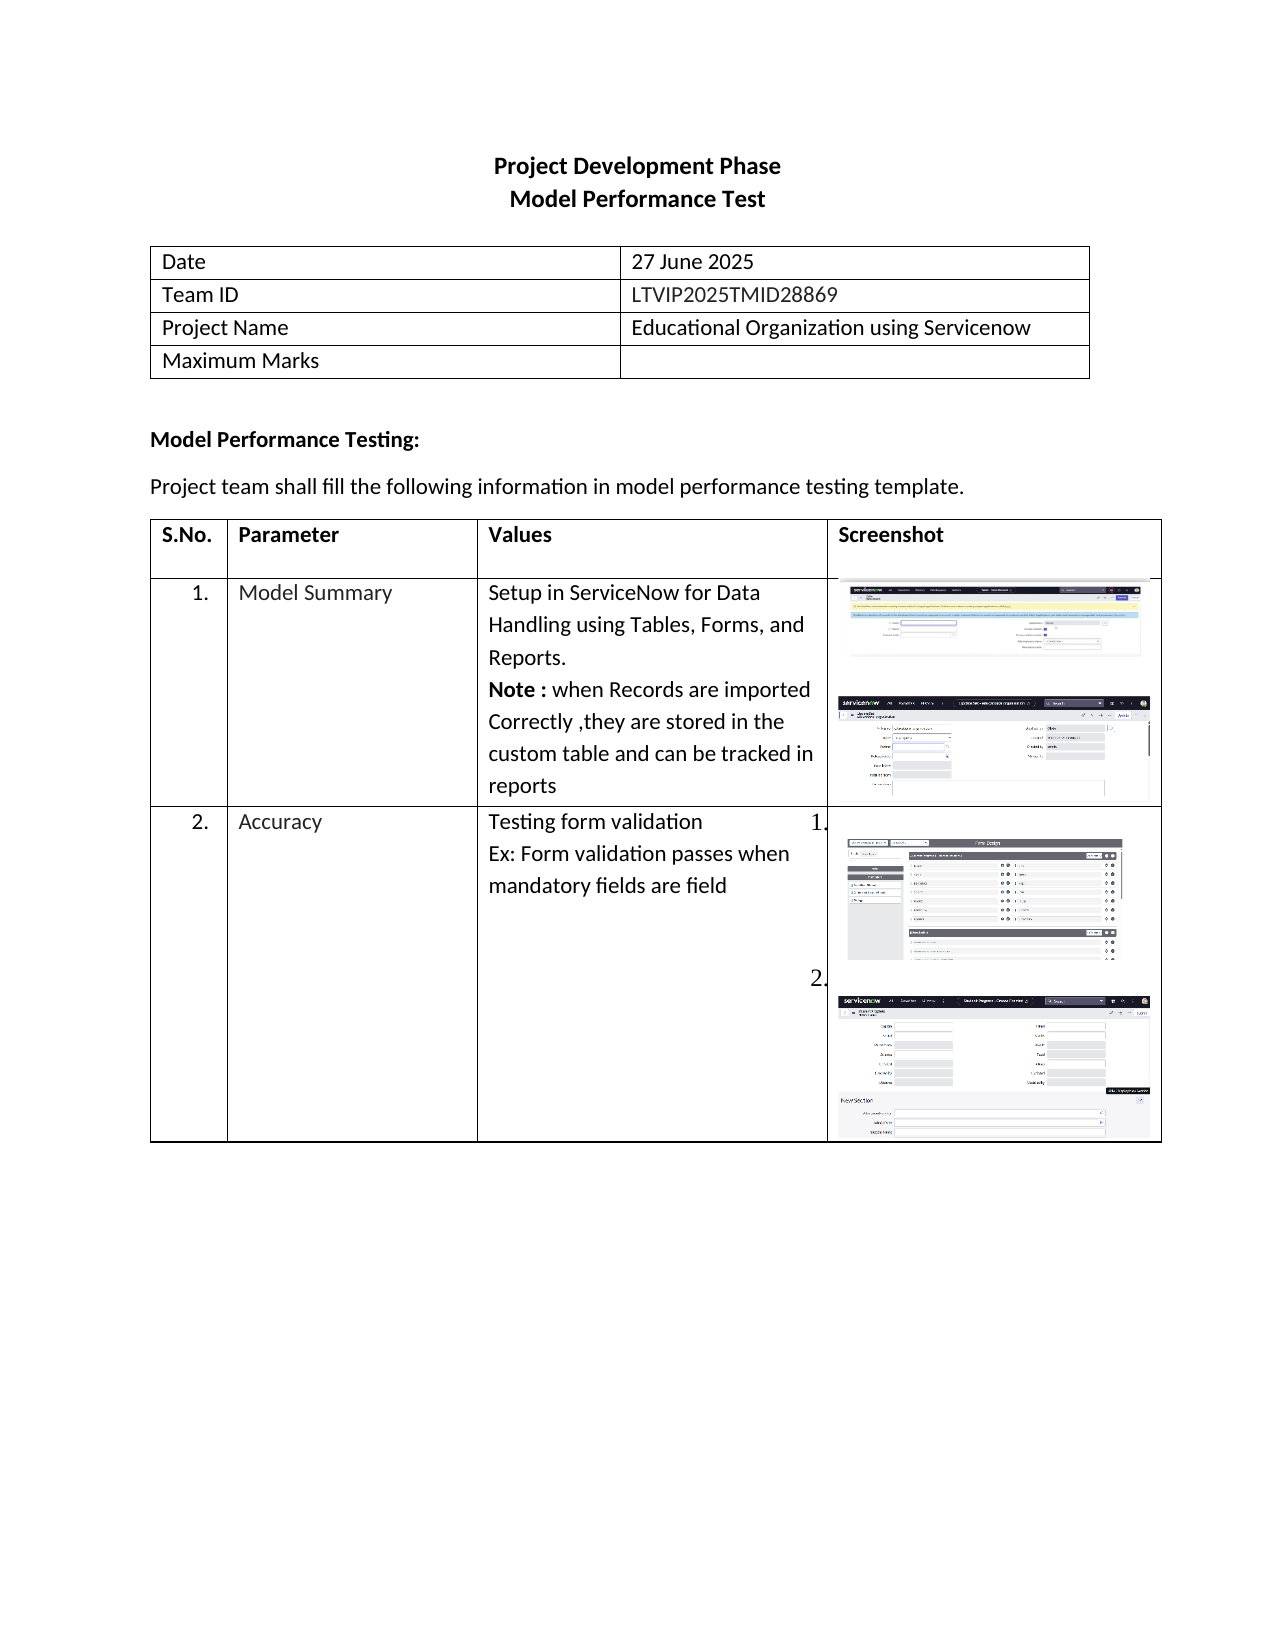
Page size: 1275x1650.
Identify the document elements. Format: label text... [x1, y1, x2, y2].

table_cell [828, 807, 1161, 1141]
table_cell [621, 346, 1089, 378]
picture [838, 696, 1150, 802]
table_header S.No. [151, 520, 227, 577]
text Model Performance Test [150, 183, 1125, 213]
table_cell [151, 579, 227, 806]
table_cell Model Summary [228, 579, 477, 806]
text Project team shall fill the following information in model performance testing template. [150, 472, 1125, 501]
table_header Screenshot [828, 520, 1161, 577]
table_header Date [151, 247, 620, 279]
table_cell Maximum Marks [151, 346, 620, 378]
picture [838, 578, 1150, 660]
table_cell Team ID [151, 280, 620, 312]
table_cell Testing form validation Ex: Form validation passes when mandatory fields are field [478, 807, 827, 1141]
table_header 27 June 2025 [621, 247, 1089, 279]
text Project Development Phase [150, 150, 1125, 181]
table_cell LTVIP2025TMID28869 [621, 280, 1089, 312]
picture [838, 996, 1150, 1138]
picture [847, 839, 1123, 960]
table_cell [828, 579, 1161, 806]
text Model Performance Testing: [150, 426, 1125, 454]
table_cell Project Name [151, 313, 620, 345]
table_header Parameter [228, 520, 477, 577]
table_cell Setup in ServiceNow for Data Handling using Tables, Forms, and Reports. Note : when Records are imported Correctly ,they are stored in the custom table and can be tracked in reports [478, 579, 827, 806]
table_header Values [478, 520, 827, 577]
table_cell Educational Organization using Servicenow [621, 313, 1089, 345]
table_cell [151, 807, 227, 1141]
table_cell Accuracy [228, 807, 477, 1141]
